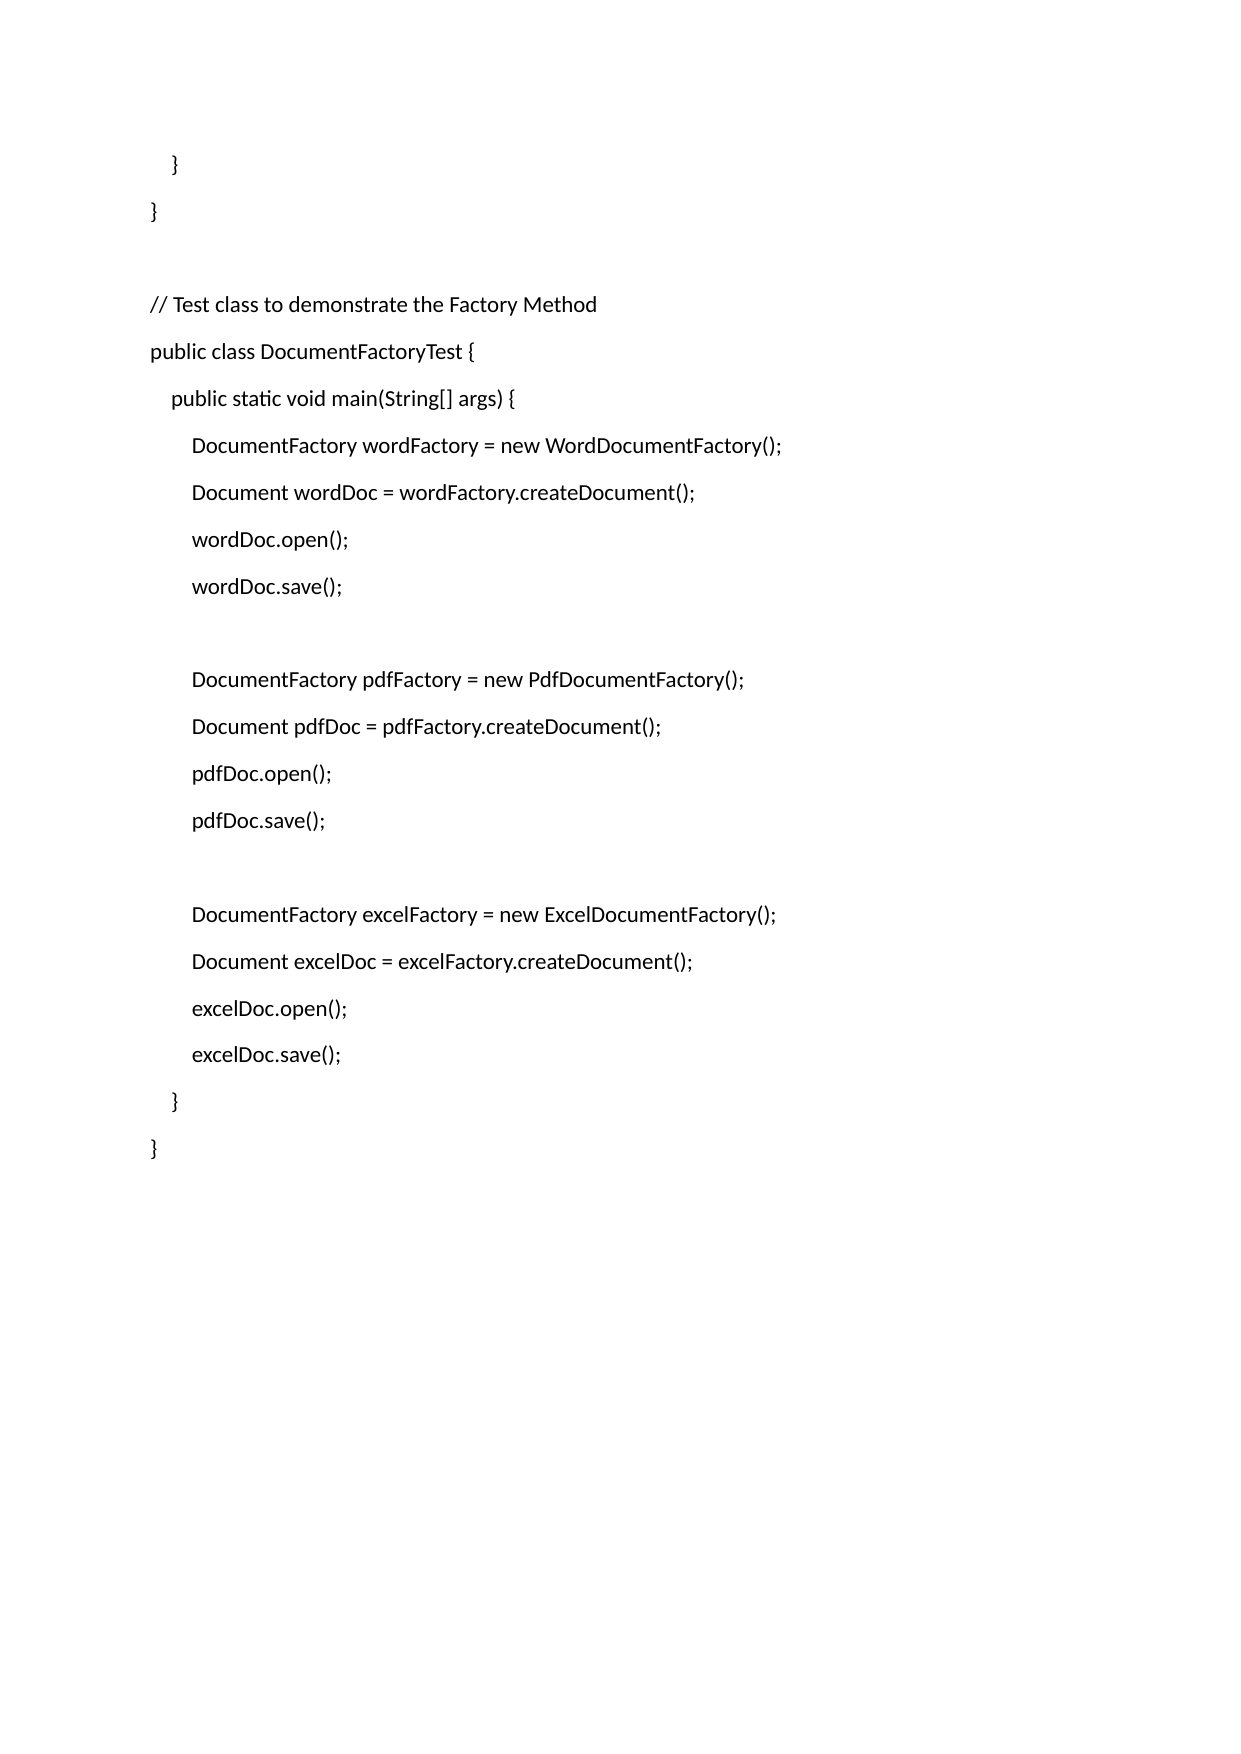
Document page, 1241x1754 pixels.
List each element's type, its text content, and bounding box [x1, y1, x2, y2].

text public static void main(String[] args) { [150, 384, 1090, 412]
text wordDoc.open(); [150, 525, 1090, 553]
text } [150, 1087, 1090, 1116]
text Document wordDoc = wordFactory.createDocument(); [150, 478, 1090, 506]
text DocumentFactory pdfFactory = new PdfDocumentFactory(); [150, 666, 1090, 694]
text Document excelDoc = excelFactory.createDocument(); [150, 947, 1090, 975]
text pdfDoc.open(); [150, 759, 1090, 787]
text } [150, 197, 1090, 225]
text } [150, 150, 1090, 178]
text excelDoc.save(); [150, 1041, 1090, 1069]
text DocumentFactory excelFactory = new ExcelDocumentFactory(); [150, 900, 1090, 928]
text wordDoc.save(); [150, 572, 1090, 600]
text } [150, 1134, 1090, 1162]
text DocumentFactory wordFactory = new WordDocumentFactory(); [150, 431, 1090, 459]
text excelDoc.open(); [150, 994, 1090, 1022]
text pdfDoc.save(); [150, 806, 1090, 834]
text // Test class to demonstrate the Factory Method [150, 291, 1090, 319]
text Document pdfDoc = pdfFactory.createDocument(); [150, 712, 1090, 741]
text public class DocumentFactoryTest { [150, 337, 1090, 366]
